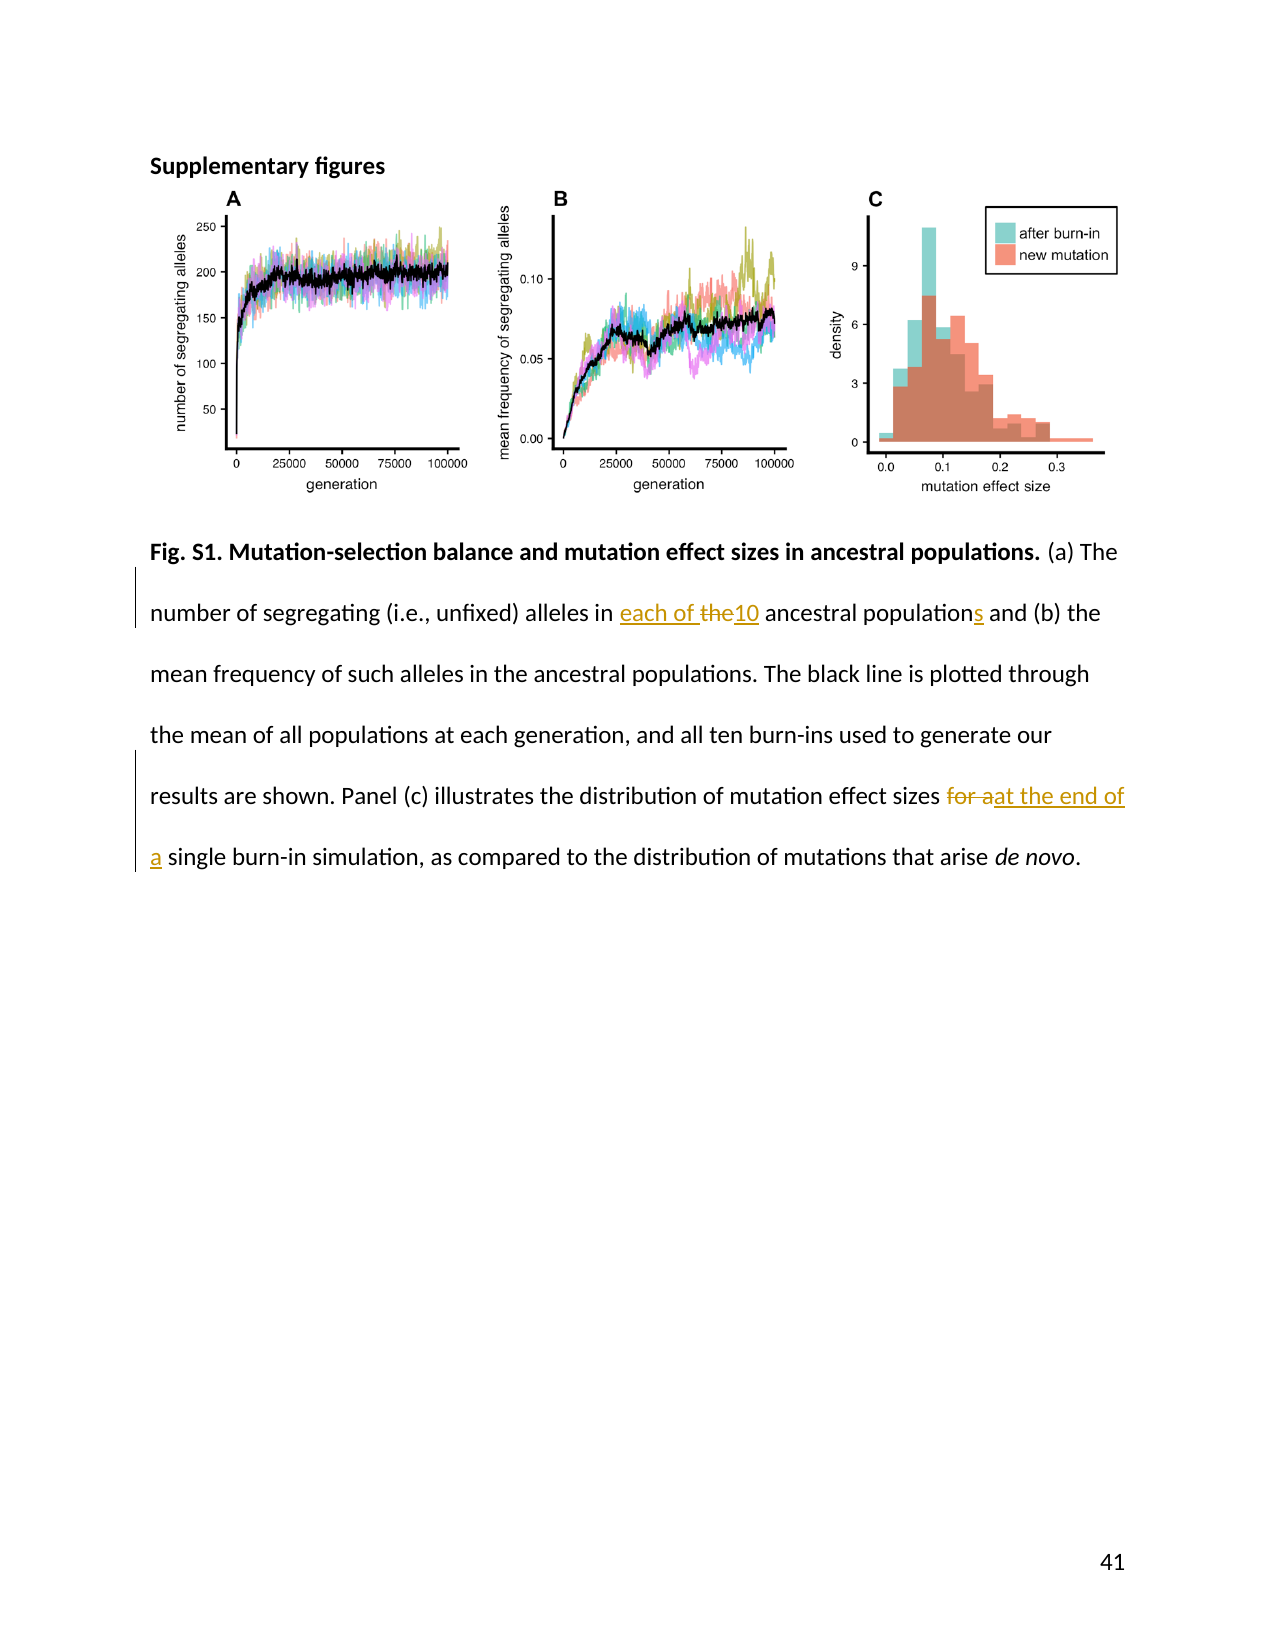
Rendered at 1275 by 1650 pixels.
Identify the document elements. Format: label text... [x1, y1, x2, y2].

text Fig. S1. Mutation-selection balance and mutation effect sizes in ancestral populations. (a) The number of segregating (i.e., unfixed) alleles in ancestral population and (b) the mean frequency of such alleles in the ancestral populations. The black line is plotted through the mean of all populations at each generation, and all ten burn-ins used to generate our results are shown. Panel (c) illustrates the distribution of mutation effect sizes single burn-in simulation, as compared to the distribution of mutations that arise de novo. [150, 536, 1125, 872]
picture [150, 180, 1125, 506]
text Supplementary figures [150, 150, 1125, 180]
